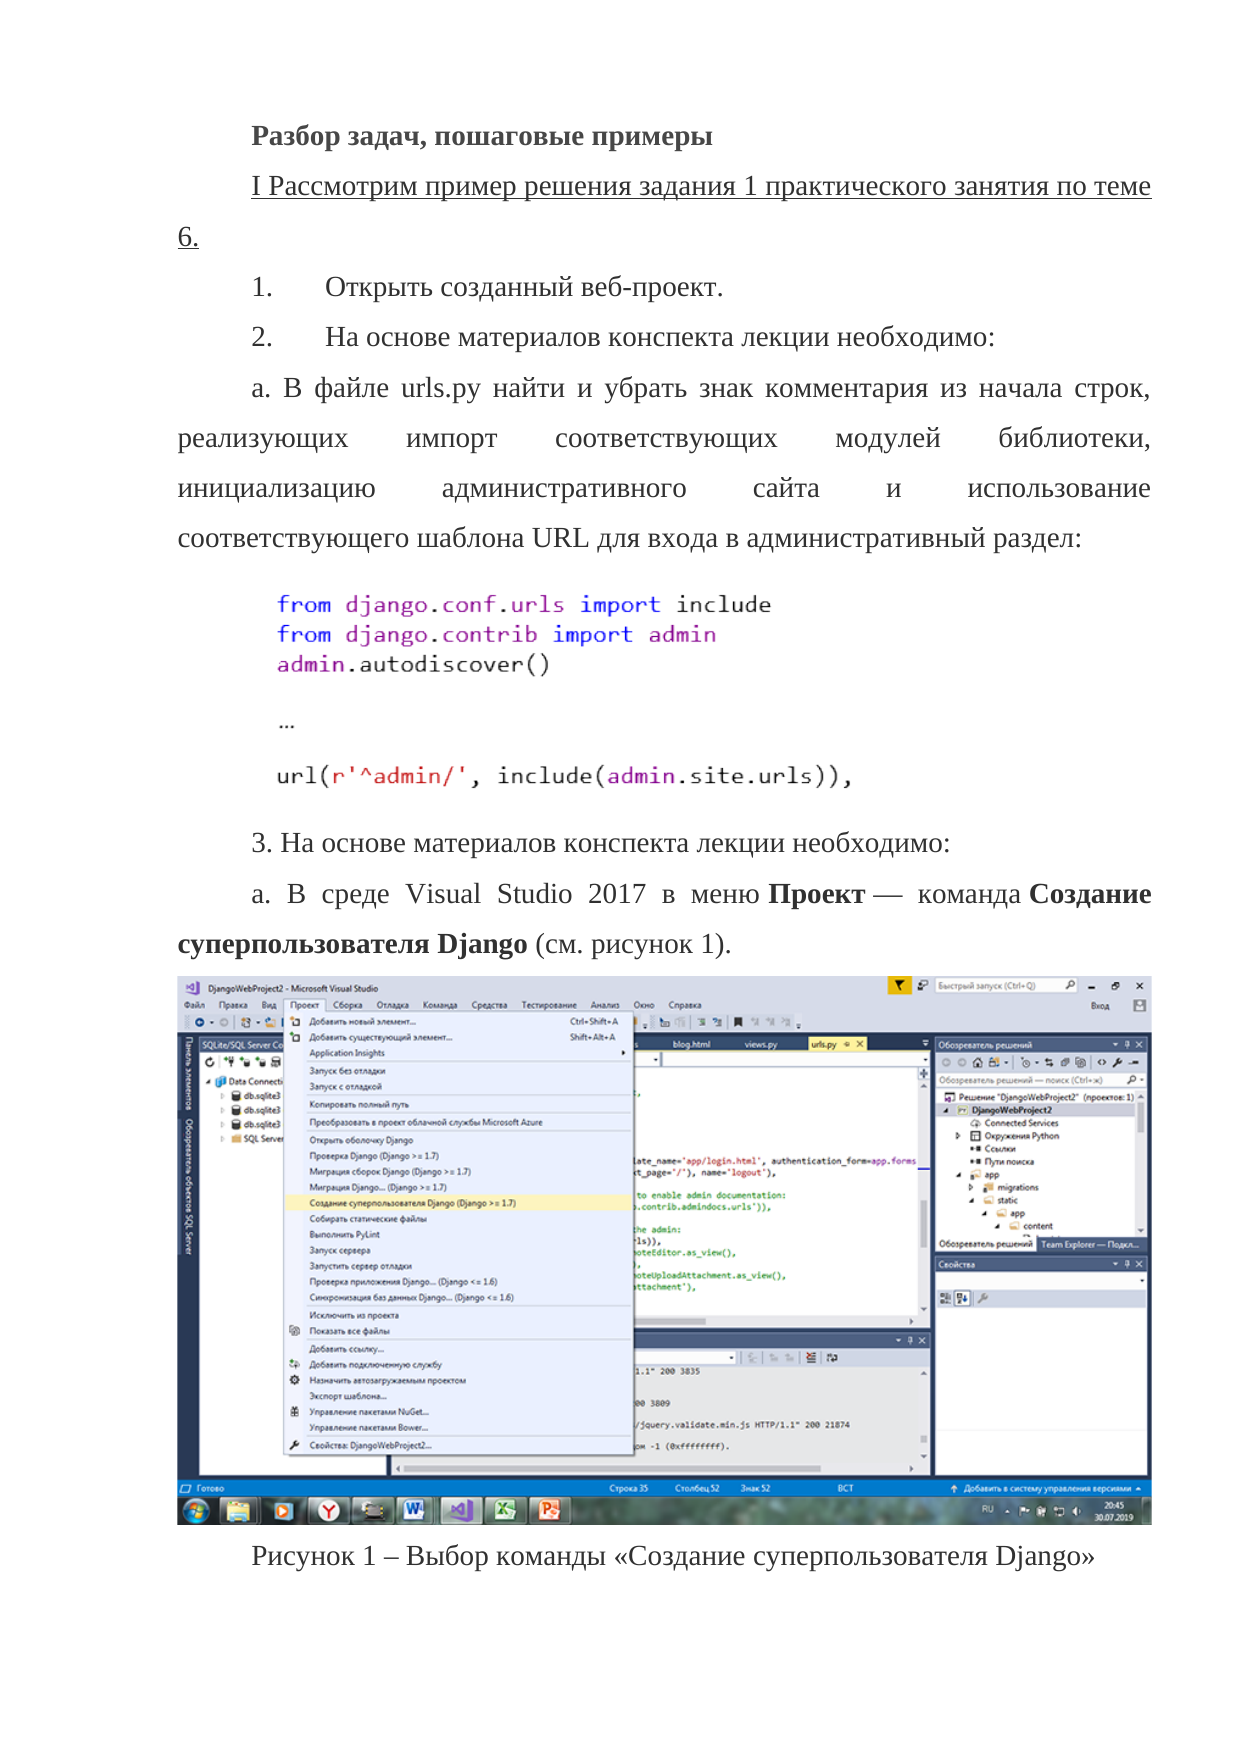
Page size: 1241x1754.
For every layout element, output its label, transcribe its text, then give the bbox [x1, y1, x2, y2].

text Разбор задач, пошаговые примеры [177, 118, 1152, 152]
picture [177, 976, 1152, 1525]
text I Рассмотрим пример решения задания 1 практического занятия по теме 6. [177, 168, 1152, 252]
picture [251, 571, 855, 812]
list На основе материалов конспекта лекции необходимо: [177, 319, 1152, 353]
text a. В файле urls.py найти и убрать знак комментария из начала строк, реализующих импорт соответствующих модулей библиотеки, инициализацию административного сайта и использование соответствующего шаблона URL для входа в административный раздел: [177, 370, 1152, 554]
text a. В среде Visual Studio 2017 в меню Проект — команда Создание суперпользователя Django (см. рисунок 1). [177, 876, 1152, 960]
text Рисунок 1 – Выбор команды «Создание суперпользователя Django» [177, 1538, 1152, 1572]
list Открыть созданный веб-проект. [177, 269, 1152, 303]
text 3. На основе материалов конспекта лекции необходимо: [177, 826, 1152, 859]
